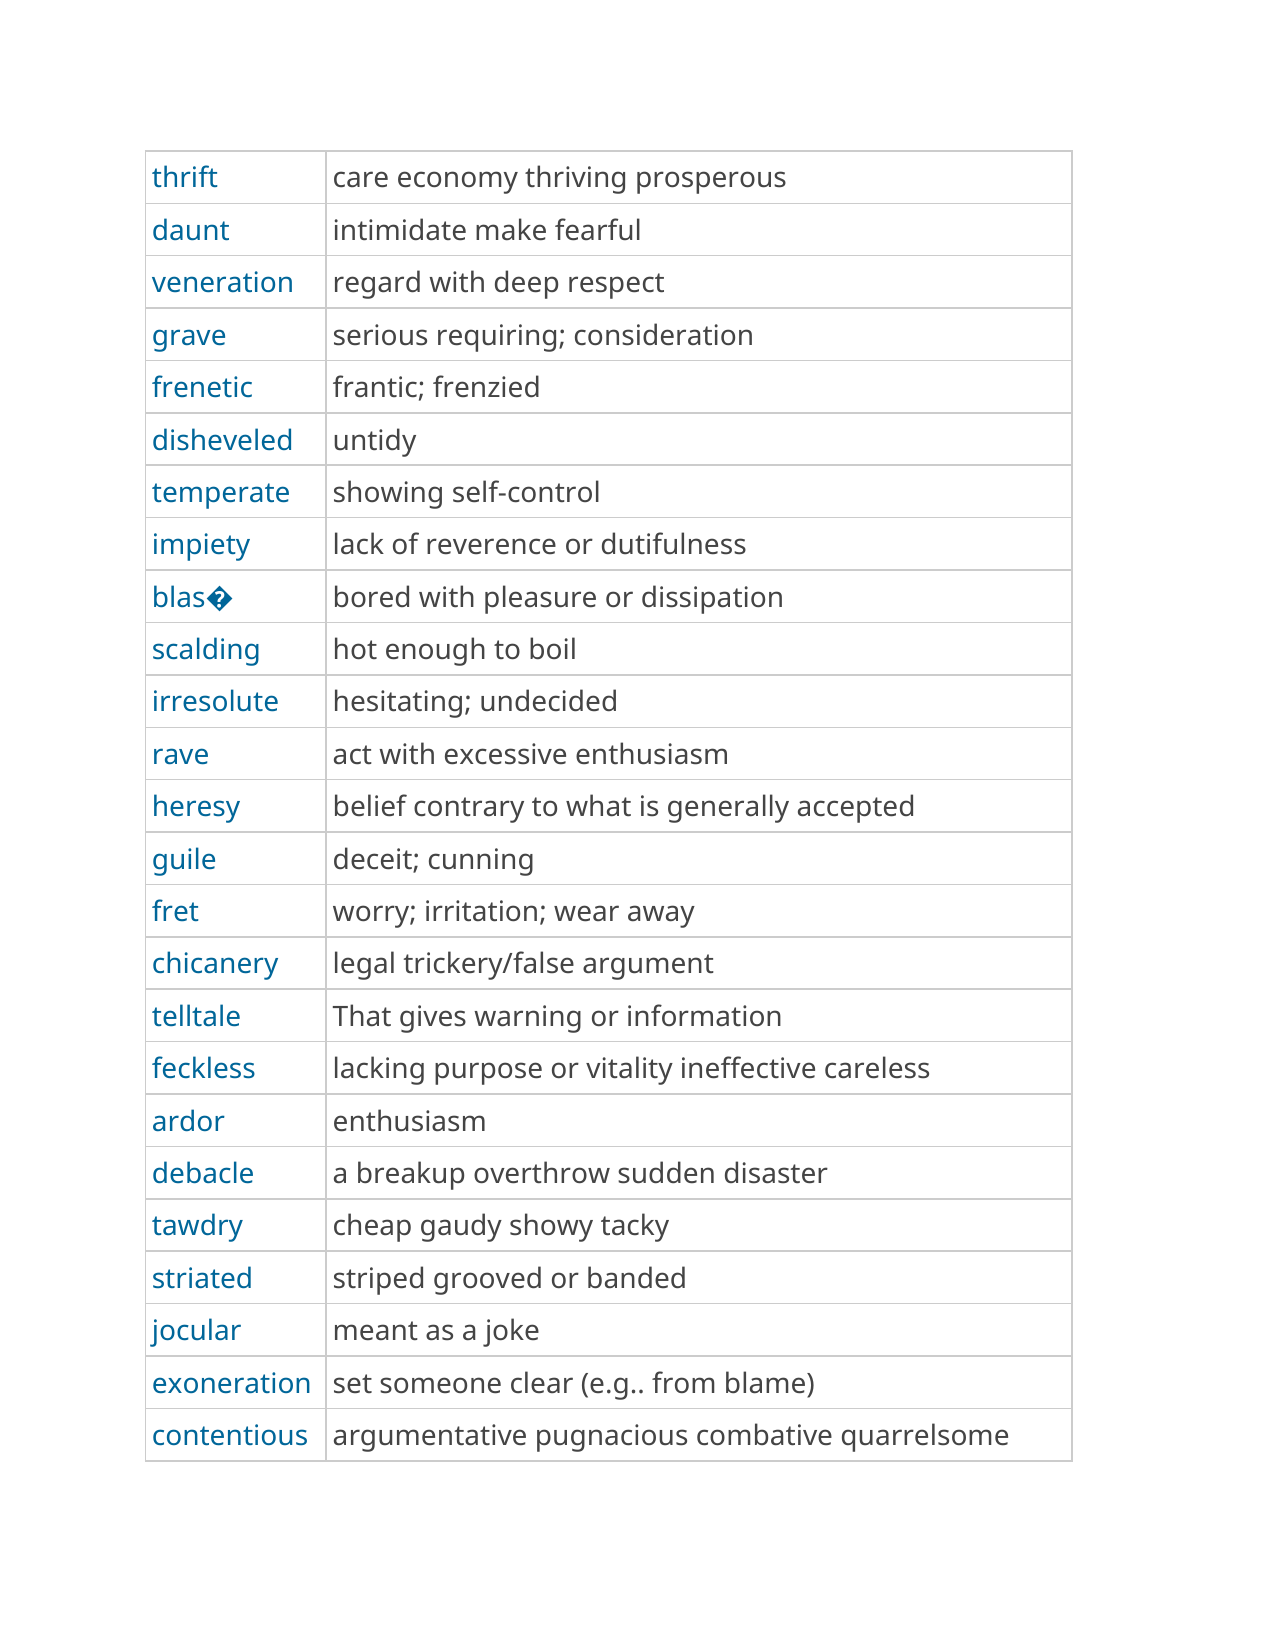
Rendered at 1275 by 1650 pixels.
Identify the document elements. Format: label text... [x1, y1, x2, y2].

table_cell disheveled [146, 414, 325, 464]
table_cell act with excessive enthusiasm [327, 728, 1071, 779]
table_cell telltale [146, 990, 325, 1041]
table_cell intimidate make fearful [327, 204, 1071, 255]
table_cell jocular [146, 1304, 325, 1355]
table_cell enthusiasm [327, 1095, 1071, 1146]
table_cell care economy thriving prosperous [327, 152, 1071, 202]
table_cell heresy [146, 780, 325, 831]
table_cell lacking purpose or vitality ineffective careless [327, 1042, 1071, 1093]
table_cell hesitating; undecided [327, 676, 1071, 726]
table_cell a breakup overthrow sudden disaster [327, 1147, 1071, 1198]
table_cell debacle [146, 1147, 325, 1198]
table_cell guile [146, 833, 325, 883]
table_cell cheap gaudy showy tacky [327, 1200, 1071, 1250]
table_cell feckless [146, 1042, 325, 1093]
table_cell veneration [146, 256, 325, 307]
table_cell tawdry [146, 1200, 325, 1250]
table_cell contentious [146, 1409, 325, 1460]
table_cell bored with pleasure or dissipation [327, 571, 1071, 622]
table_cell thrift [146, 152, 325, 202]
table_cell blas� [146, 571, 325, 622]
table_cell grave [146, 309, 325, 359]
table_cell ardor [146, 1095, 325, 1146]
table_cell That gives warning or information [327, 990, 1071, 1041]
table_cell impiety [146, 518, 325, 569]
table_cell meant as a joke [327, 1304, 1071, 1355]
table_cell serious requiring; consideration [327, 309, 1071, 359]
table_cell argumentative pugnacious combative quarrelsome [327, 1409, 1071, 1460]
table_cell chicanery [146, 938, 325, 988]
table_cell untidy [327, 414, 1071, 464]
table_cell fret [146, 885, 325, 936]
table_cell worry; irritation; wear away [327, 885, 1071, 936]
table_cell showing self-control [327, 466, 1071, 517]
table_cell belief contrary to what is generally accepted [327, 780, 1071, 831]
table_cell temperate [146, 466, 325, 517]
table_cell rave [146, 728, 325, 779]
table_cell legal trickery/false argument [327, 938, 1071, 988]
table_cell set someone clear (e.g.. from blame) [327, 1357, 1071, 1407]
table_cell hot enough to boil [327, 623, 1071, 674]
table_cell striated [146, 1252, 325, 1303]
table_cell deceit; cunning [327, 833, 1071, 883]
table_cell exoneration [146, 1357, 325, 1407]
table_cell irresolute [146, 676, 325, 726]
table_cell lack of reverence or dutifulness [327, 518, 1071, 569]
table_cell striped grooved or banded [327, 1252, 1071, 1303]
table_cell regard with deep respect [327, 256, 1071, 307]
table_cell scalding [146, 623, 325, 674]
table_cell frantic; frenzied [327, 361, 1071, 412]
table_cell frenetic [146, 361, 325, 412]
table_cell daunt [146, 204, 325, 255]
